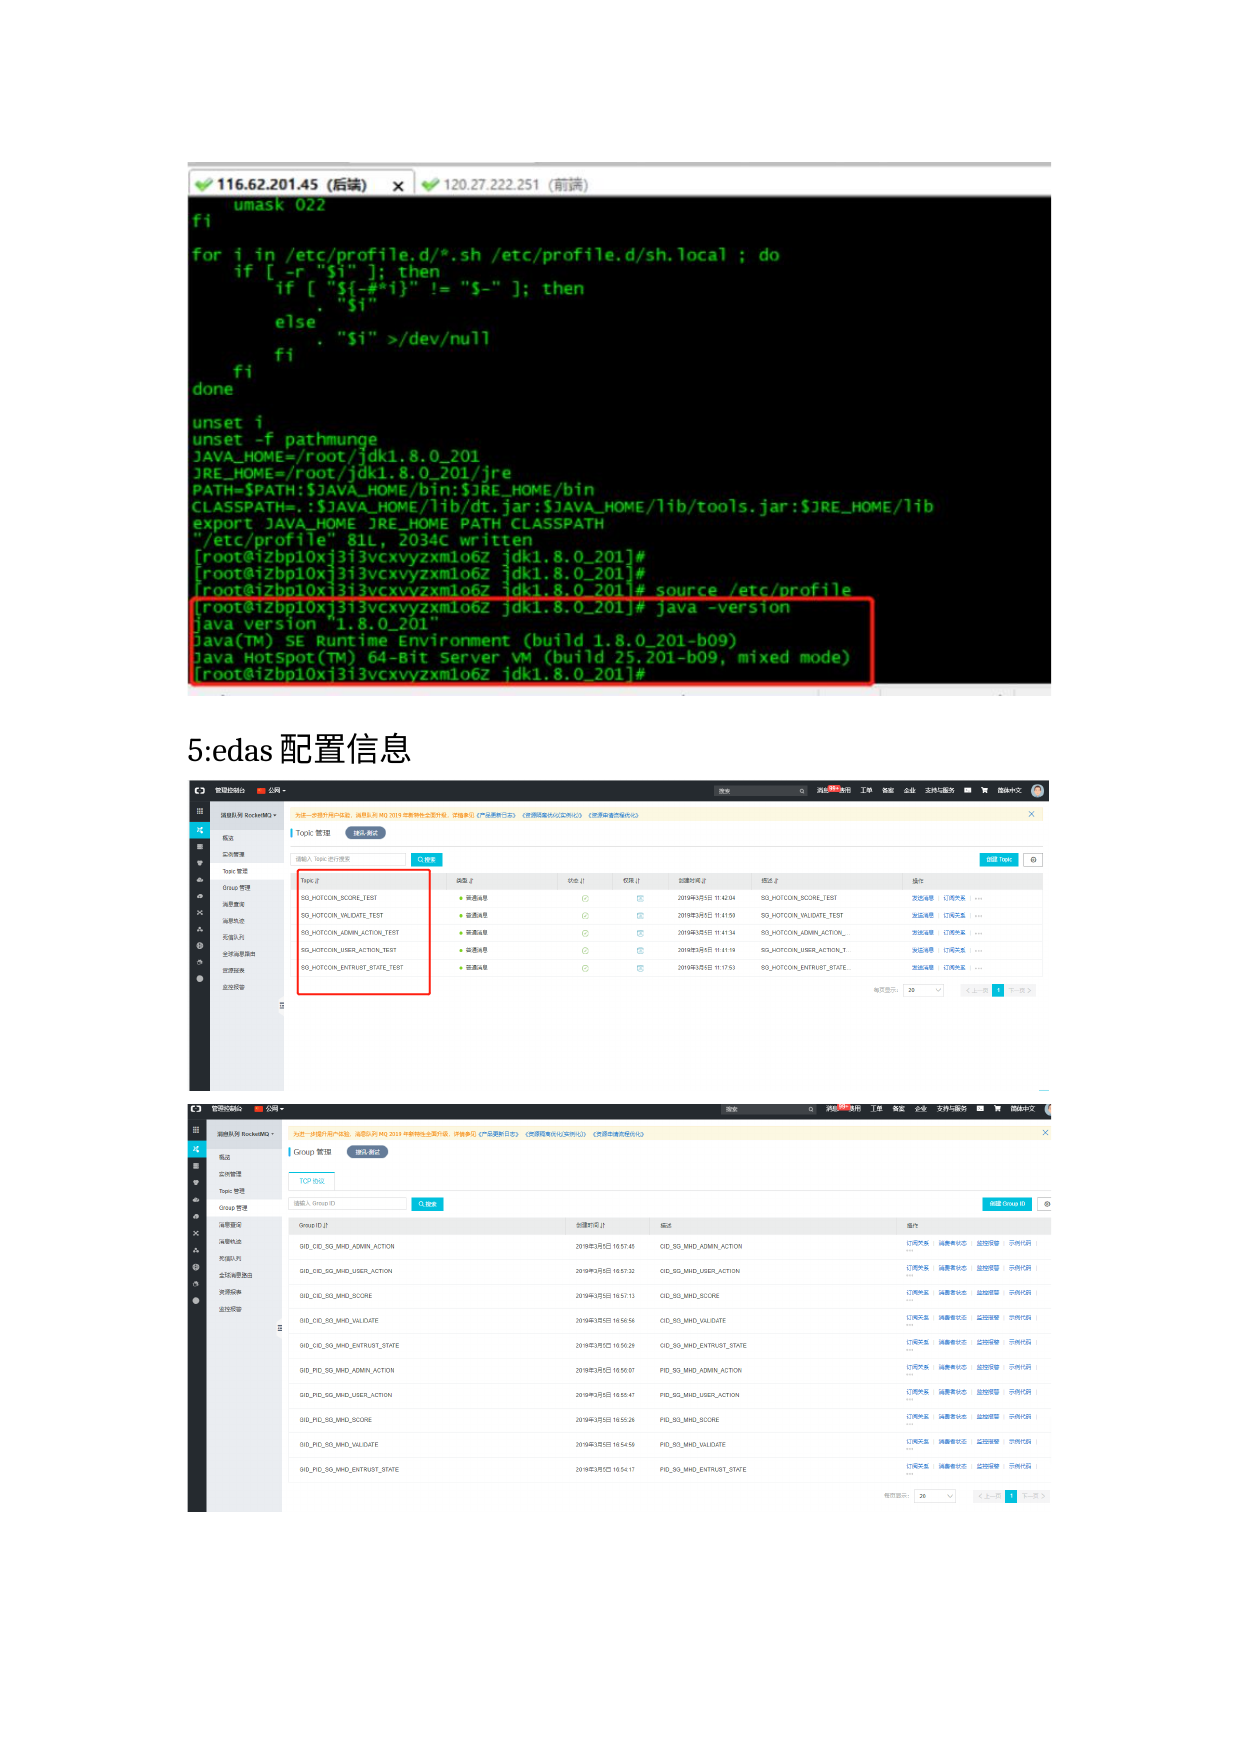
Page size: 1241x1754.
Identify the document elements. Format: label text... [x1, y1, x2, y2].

picture [187, 1104, 1052, 1512]
text 5:edas配置信息 [187, 714, 1053, 779]
picture [187, 779, 1049, 1091]
picture [187, 162, 1052, 696]
